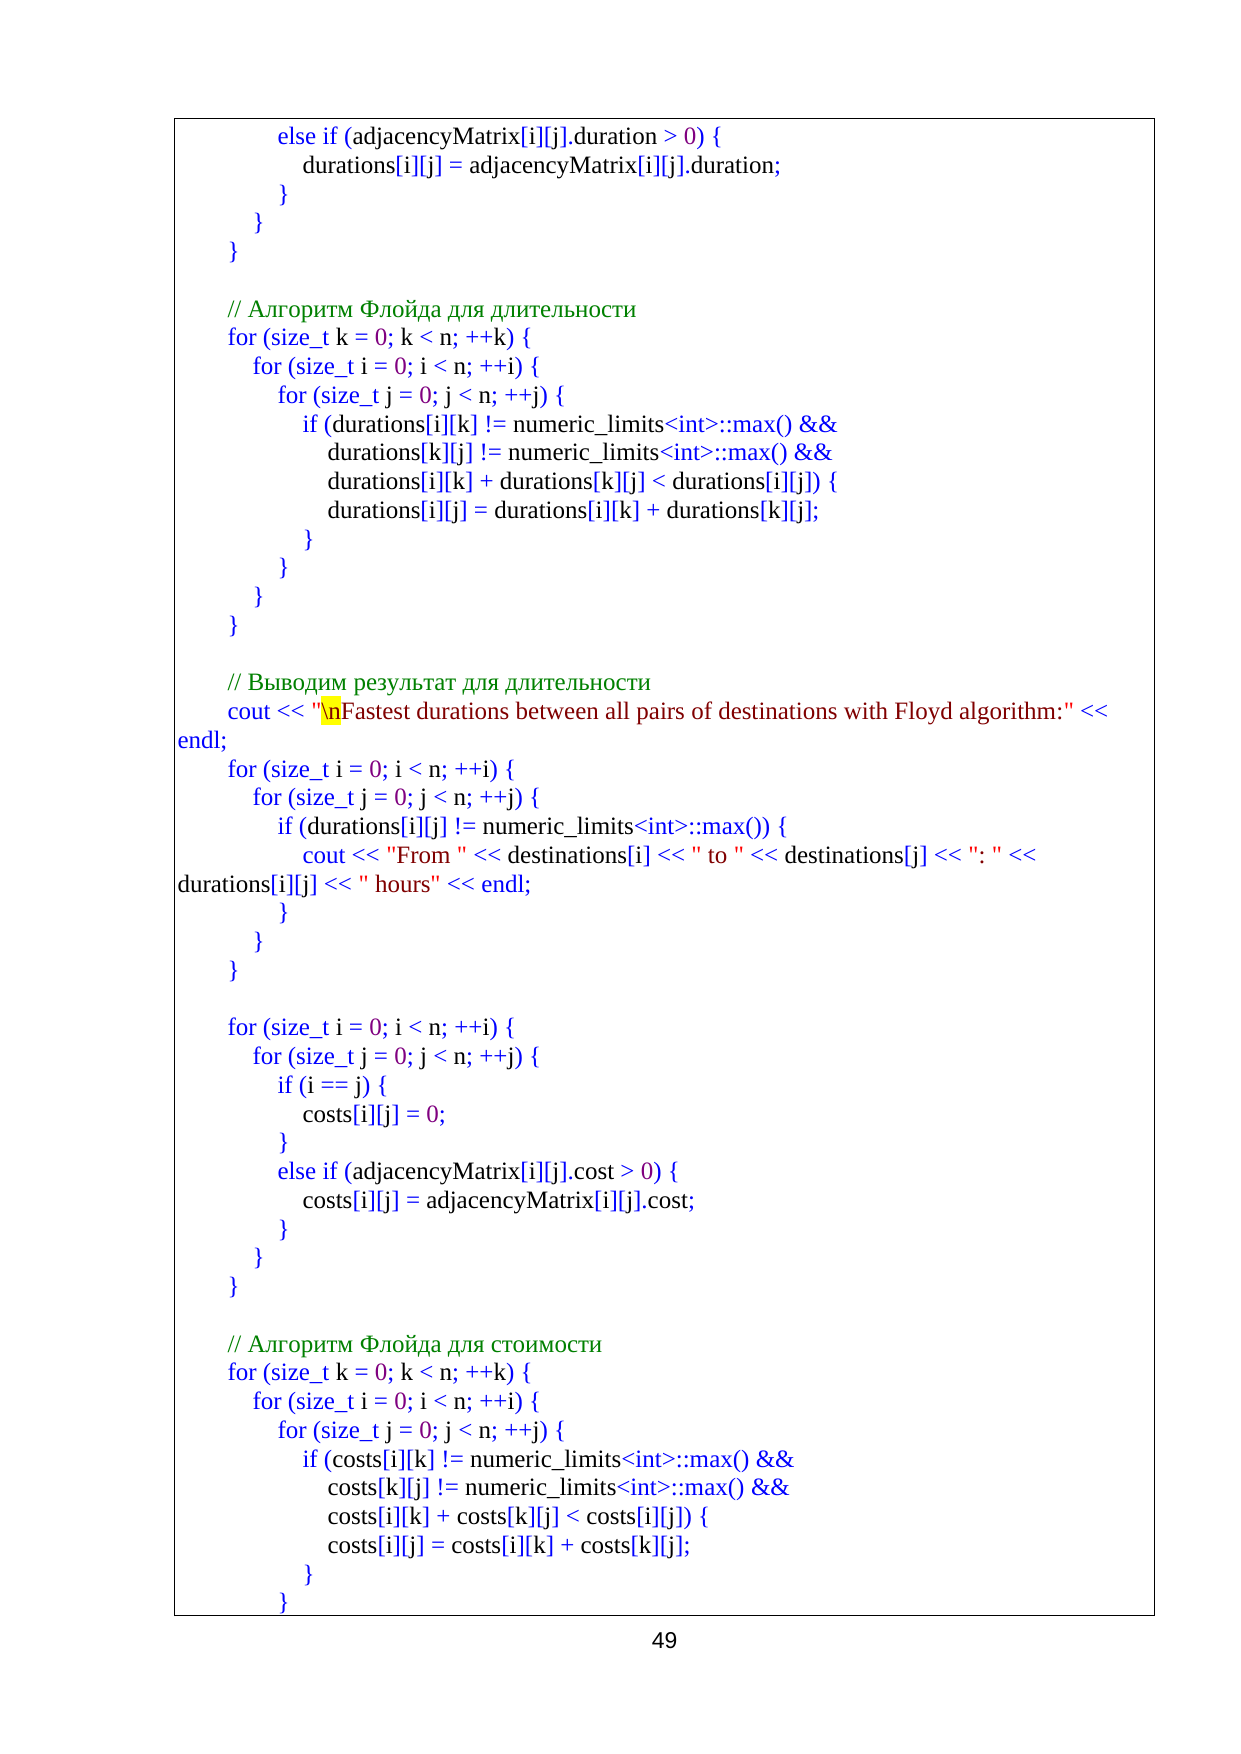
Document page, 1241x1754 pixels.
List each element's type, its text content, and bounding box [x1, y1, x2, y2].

text durations[k][j] != numeric_limits<int>::max() && [177, 437, 1152, 466]
text if (durations[i][k] != numeric_limits<int>::max() && [177, 409, 1152, 437]
text } [177, 236, 1152, 265]
text } [177, 1127, 1152, 1156]
text for (size_t j = 0; j < n; ++j) { [177, 380, 1152, 409]
text costs[i][j] = 0; [177, 1099, 1152, 1127]
text durations[i][j] = adjacencyMatrix[i][j].duration; [177, 150, 1152, 179]
text // Алгоритм Флойда для стоимости [177, 1329, 1152, 1357]
text } [177, 897, 1152, 926]
text // Выводим результат для длительности [177, 667, 1152, 696]
text else if (adjacencyMatrix[i][j].cost > 0) { [177, 1156, 1152, 1185]
text } [177, 610, 1152, 639]
text costs[k][j] != numeric_limits<int>::max() && [177, 1472, 1152, 1501]
text if (costs[i][k] != numeric_limits<int>::max() && [177, 1444, 1152, 1472]
text if (i == j) { [177, 1070, 1152, 1099]
text for (size_t j = 0; j < n; ++j) { [177, 782, 1152, 811]
text } [177, 955, 1152, 984]
text durations[i][j] = durations[i][k] + durations[k][j]; [177, 495, 1152, 524]
text } [177, 524, 1152, 552]
text } [177, 179, 1152, 207]
text costs[i][j] = adjacencyMatrix[i][j].cost; [177, 1185, 1152, 1214]
text for (size_t i = 0; i < n; ++i) { [177, 754, 1152, 782]
text if (durations[i][j] != numeric_limits<int>::max()) { [177, 811, 1152, 840]
text } [177, 1587, 1152, 1615]
text durations[i][k] + durations[k][j] < durations[i][j]) { [177, 466, 1152, 495]
text } [177, 1242, 1152, 1271]
text } [177, 1559, 1152, 1587]
text } [177, 1271, 1152, 1300]
text costs[i][j] = costs[i][k] + costs[k][j]; [177, 1530, 1152, 1559]
text for (size_t k = 0; k < n; ++k) { [177, 1357, 1152, 1386]
text } [177, 1214, 1152, 1242]
text } [177, 581, 1152, 610]
text } [177, 552, 1152, 581]
text } [177, 926, 1152, 955]
text for (size_t k = 0; k < n; ++k) { [177, 322, 1152, 351]
text for (size_t i = 0; i < n; ++i) { [177, 1012, 1152, 1041]
text else if (adjacencyMatrix[i][j].duration > 0) { [175, 119, 1154, 150]
text // Алгоритм Флойда для длительности [177, 294, 1152, 322]
text cout << "\nFastest durations between all pairs of destinations with Floyd algorithm:" << endl; [177, 696, 1152, 754]
text for (size_t i = 0; i < n; ++i) { [177, 351, 1152, 380]
text } [177, 207, 1152, 236]
text for (size_t j = 0; j < n; ++j) { [177, 1041, 1152, 1070]
text cout << "From " << destinations[i] << " to " << destinations[j] << ": " << durations[i][j] << " hours" << endl; [177, 840, 1152, 897]
text costs[i][k] + costs[k][j] < costs[i][j]) { [177, 1501, 1152, 1530]
text for (size_t j = 0; j < n; ++j) { [177, 1415, 1152, 1444]
text for (size_t i = 0; i < n; ++i) { [177, 1386, 1152, 1415]
